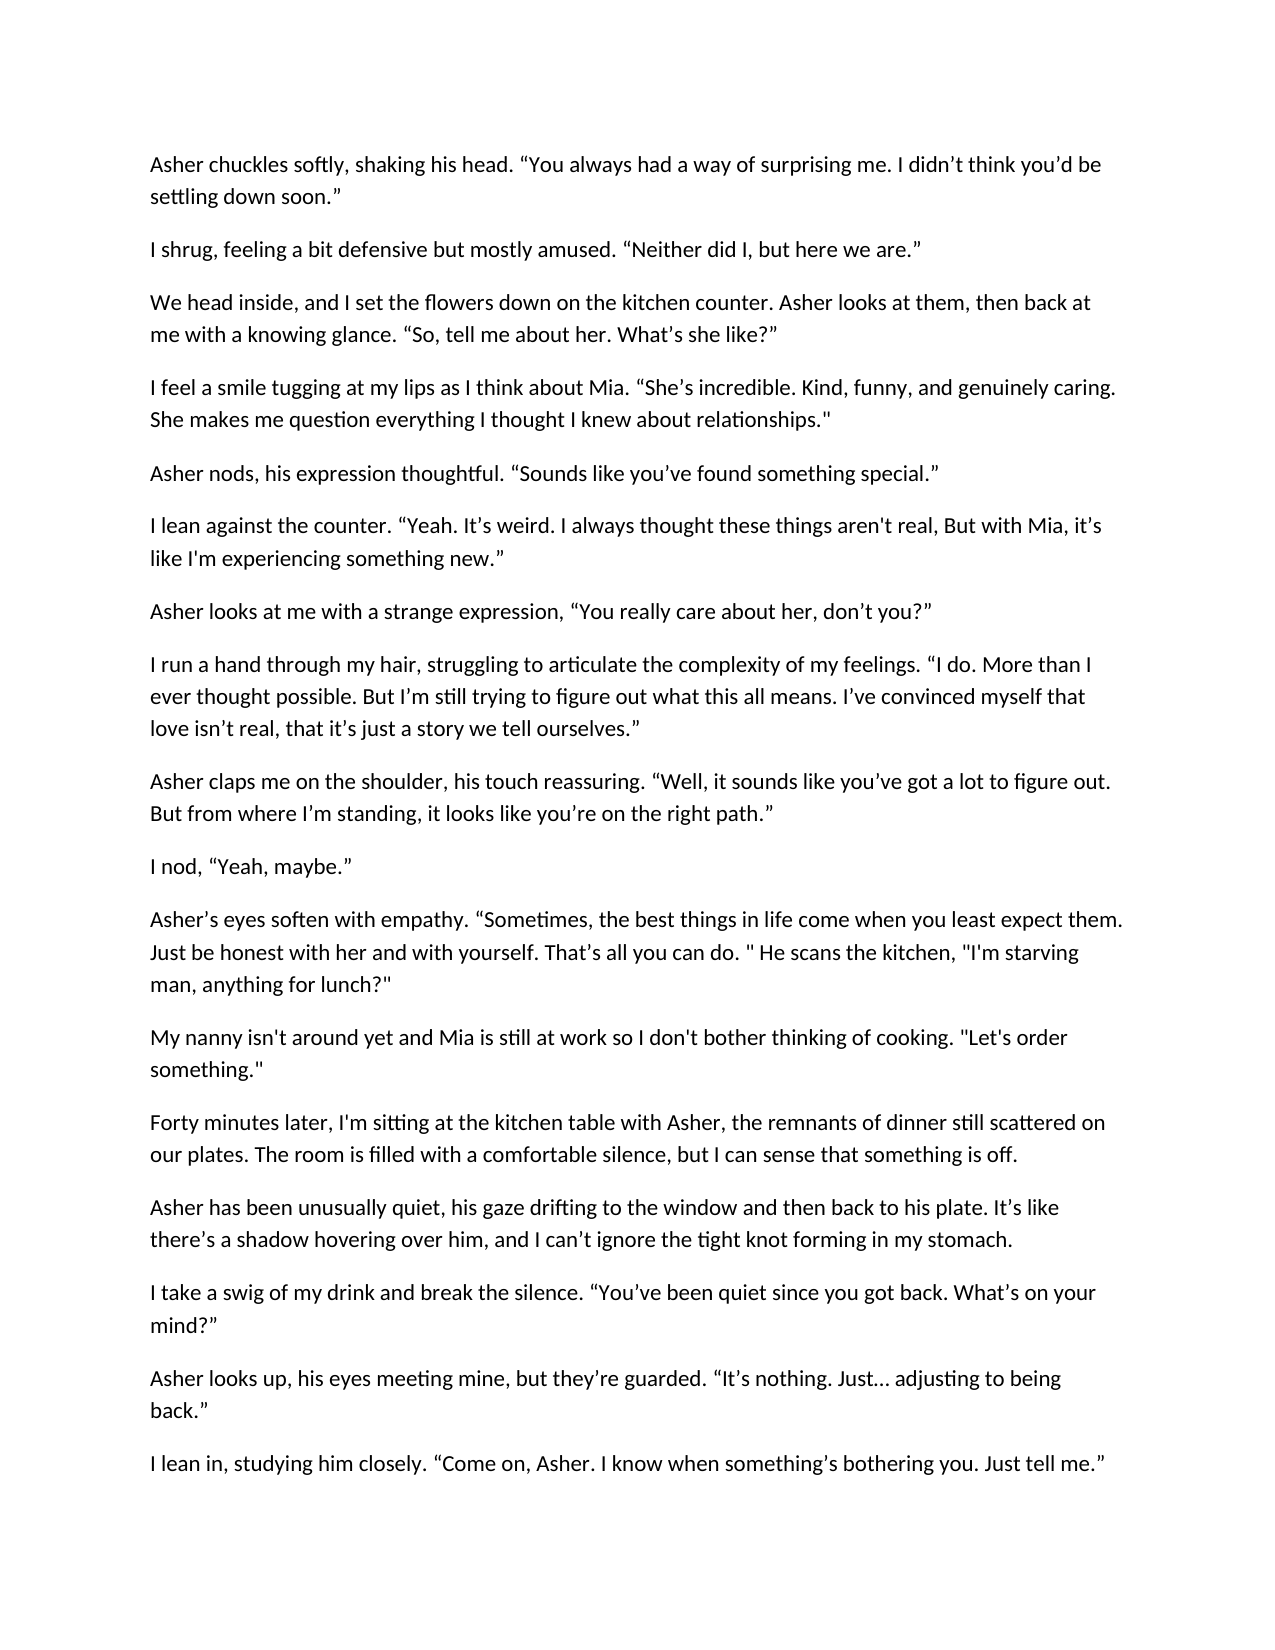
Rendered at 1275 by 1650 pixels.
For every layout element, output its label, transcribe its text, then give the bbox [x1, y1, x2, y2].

text I lean against the counter. “Yeah. It’s weird. I always thought these things aren't real, But with Mia, it’s like I'm experiencing something new.” [150, 512, 1125, 572]
text Asher claps me on the shoulder, his touch reassuring. “Well, it sounds like you’ve got a lot to figure out. But from where I’m standing, it looks like you’re on the right path.” [150, 767, 1125, 827]
text Asher has been unusually quiet, his gaze drifting to the window and then back to his plate. It’s like there’s a shadow hovering over him, and I can’t ignore the tight knot forming in my stomach. [150, 1193, 1125, 1253]
text I run a hand through my hair, struggling to articulate the complexity of my feelings. “I do. More than I ever thought possible. But I’m still trying to figure out what this all means. I’ve convinced myself that love isn’t real, that it’s just a story we tell ourselves.” [150, 650, 1125, 742]
text I feel a smile tugging at my lips as I think about Mia. “She’s incredible. Kind, funny, and genuinely caring. She makes me question everything I thought I knew about relationships." [150, 373, 1125, 434]
text I shrug, feeling a bit defensive but mostly amused. “Neither did I, but here we are.” [150, 235, 1125, 263]
text My nanny isn't around yet and Mia is still at work so I don't bother thinking of cooking. "Let's order something." [150, 1023, 1125, 1083]
text We head inside, and I set the flowers down on the kitchen counter. Asher looks at them, then back at me with a knowing glance. “So, tell me about her. What’s she like?” [150, 288, 1125, 348]
text Forty minutes later, I'm sitting at the kitchen table with Asher, the remnants of dinner still scattered on our plates. The room is filled with a comfortable silence, but I can sense that something is off. [150, 1108, 1125, 1168]
text I take a swig of my drink and break the silence. “You’ve been quiet since you got back. What’s on your mind?” [150, 1278, 1125, 1339]
text Asher chuckles softly, shaking his head. “You always had a way of surprising me. I didn’t think you’d be settling down soon.” [150, 150, 1125, 210]
text Asher nods, his expression thoughtful. “Sounds like you’ve found something special.” [150, 459, 1125, 487]
text Asher’s eyes soften with empathy. “Sometimes, the best things in life come when you least expect them. Just be honest with her and with yourself. That’s all you can do. " He scans the kitchen, "I'm starving man, anything for lunch?" [150, 906, 1125, 998]
text I nod, “Yeah, maybe.” [150, 852, 1125, 881]
text Asher looks up, his eyes meeting mine, but they’re guarded. “It’s nothing. Just… adjusting to being back.” [150, 1364, 1125, 1424]
text Asher looks at me with a strange expression, “You really care about her, don’t you?” [150, 597, 1125, 625]
text I lean in, studying him closely. “Come on, Asher. I know when something’s bothering you. Just tell me.” [150, 1449, 1125, 1477]
